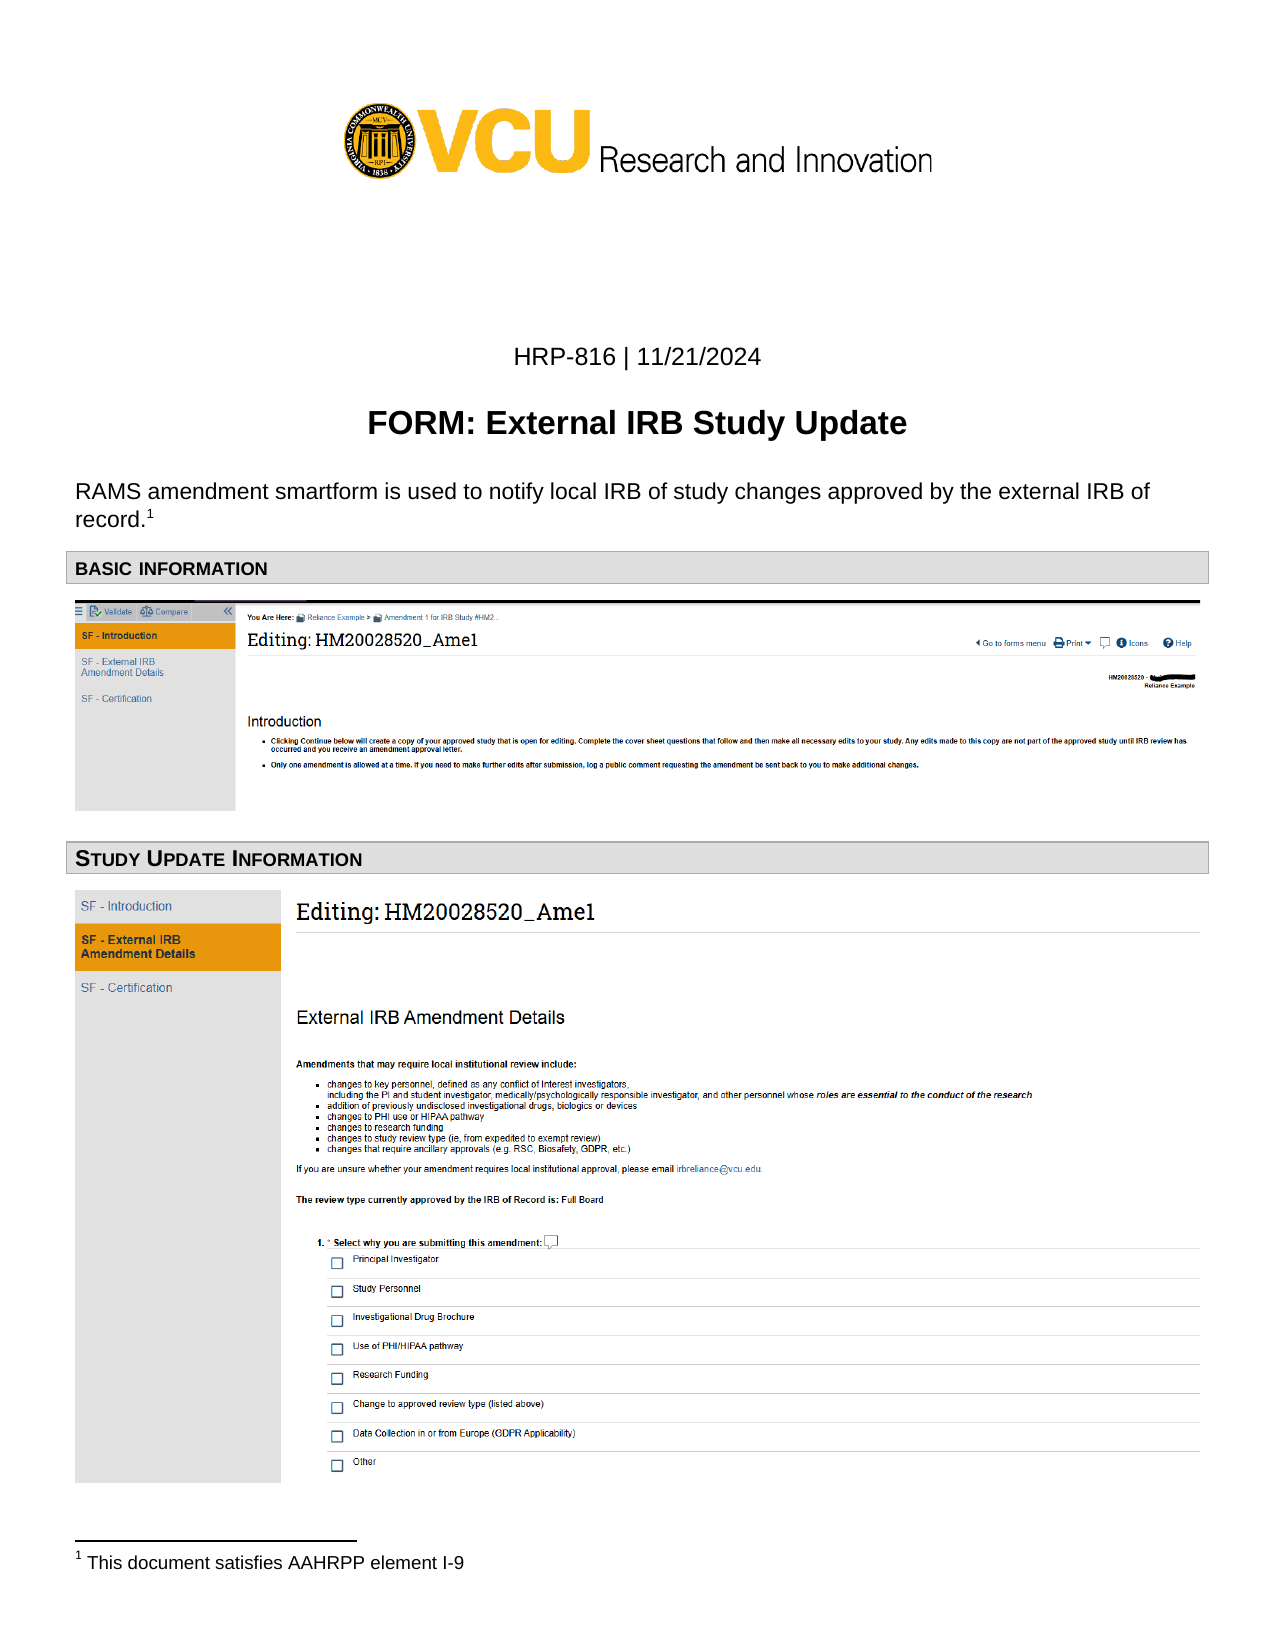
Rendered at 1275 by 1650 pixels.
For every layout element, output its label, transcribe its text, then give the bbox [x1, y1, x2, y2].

text basic information [67, 552, 1208, 583]
text FORM: External IRB Study Update [75, 403, 1200, 442]
picture [343, 103, 932, 179]
text RAMS amendment smartform is used to notify local IRB of study changes approved by the external IRB of record. [75, 478, 1200, 532]
text Study Update Information [67, 843, 1208, 873]
picture [75, 890, 1200, 1483]
picture [75, 600, 1200, 811]
text HRP-816 | 11/21/2024 [75, 342, 1200, 371]
